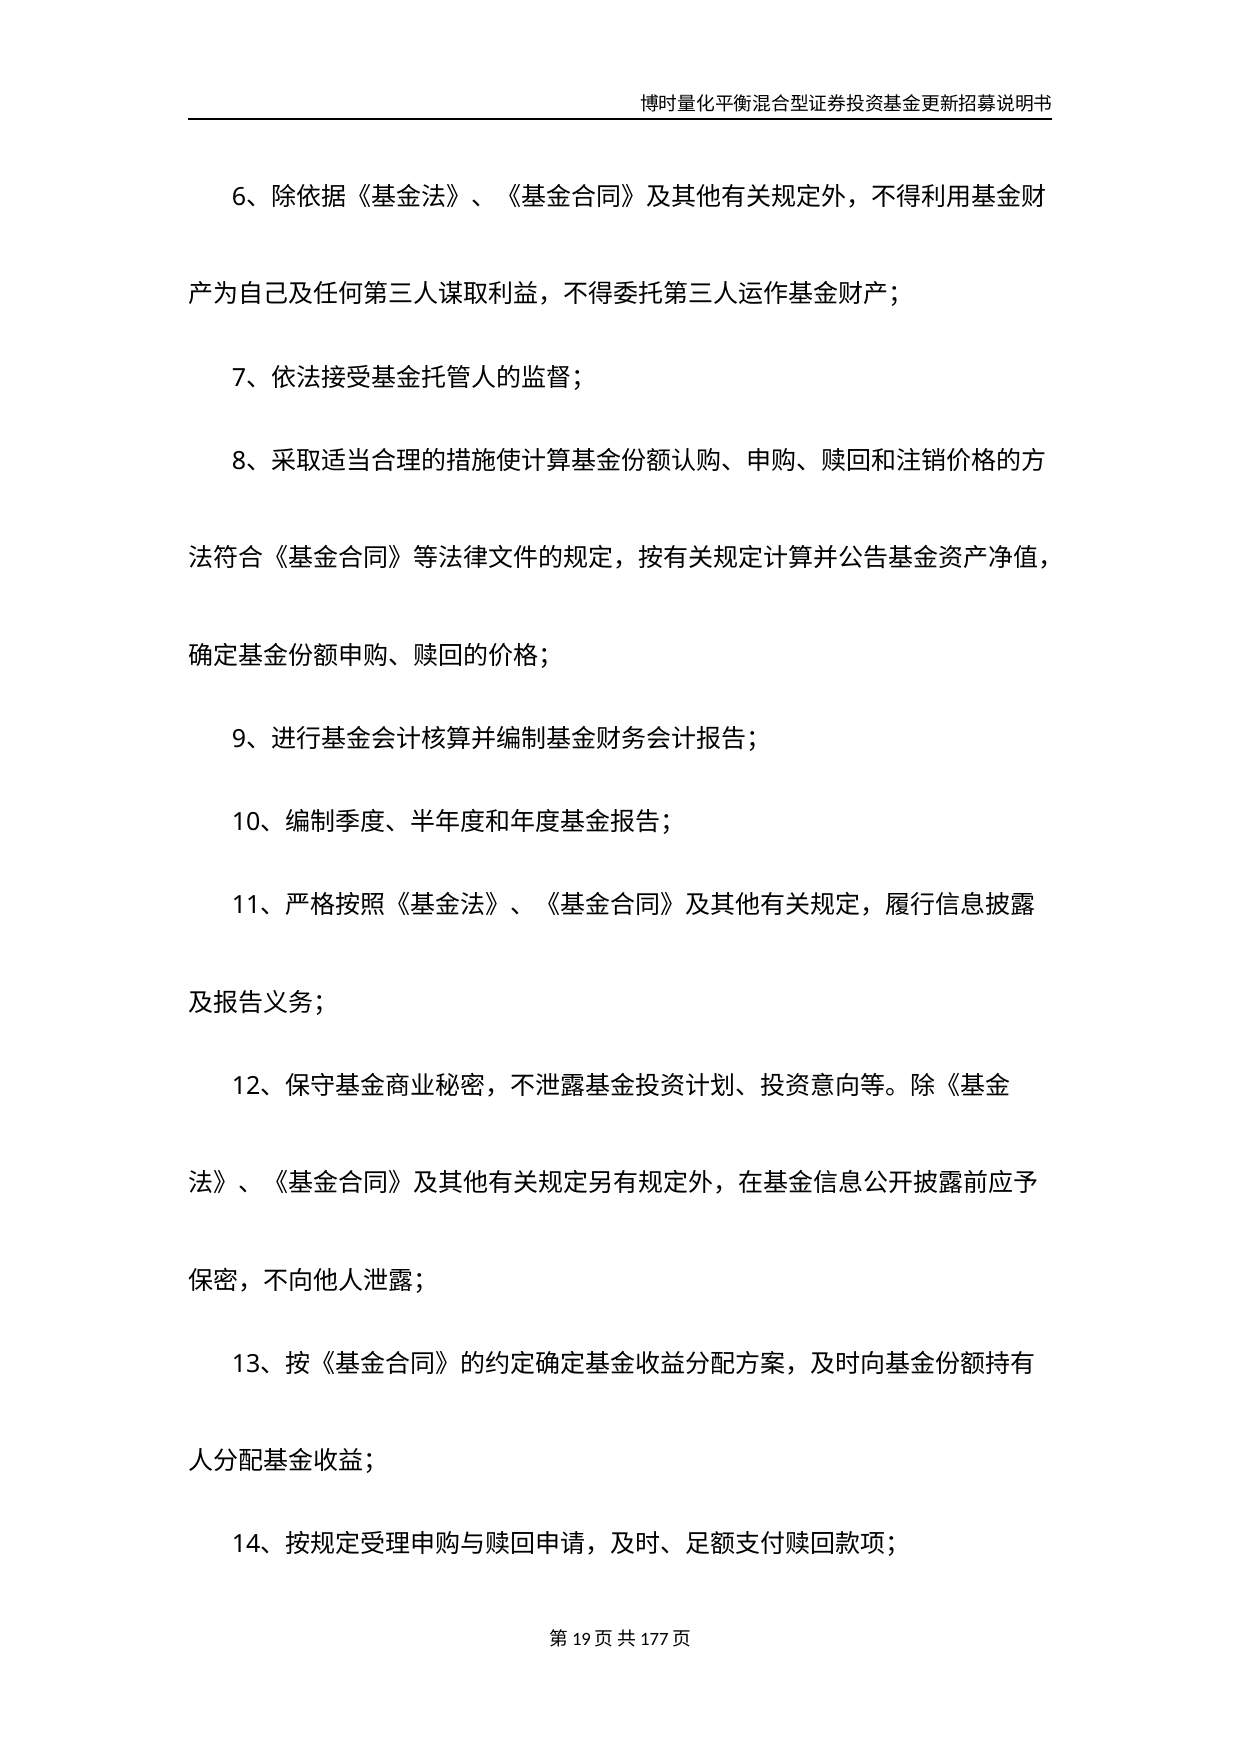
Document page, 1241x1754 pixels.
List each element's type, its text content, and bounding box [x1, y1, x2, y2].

text 7、依法接受基金托管人的监督； [188, 343, 1052, 408]
text 9、进行基金会计核算并编制基金财务会计报告； [188, 704, 1052, 769]
text 13、按《基金合同》的约定确定基金收益分配方案，及时向基金份额持有人分配基金收益； [188, 1329, 1052, 1491]
text 6、除依据《基金法》、《基金合同》及其他有关规定外，不得利用基金财产为自己及任何第三人谋取利益，不得委托第三人运作基金财产； [188, 162, 1052, 324]
text 10、编制季度、半年度和年度基金报告； [188, 787, 1052, 852]
text 11、严格按照《基金法》、《基金合同》及其他有关规定，履行信息披露及报告义务； [188, 870, 1052, 1033]
text 8、采取适当合理的措施使计算基金份额认购、申购、赎回和注销价格的方法符合《基金合同》等法律文件的规定，按有关规定计算并公告基金资产净值，确定基金份额申购、赎回的价格； [188, 426, 1052, 686]
text 12、保守基金商业秘密，不泄露基金投资计划、投资意向等。除《基金法》、《基金合同》及其他有关规定另有规定外，在基金信息公开披露前应予保密，不向他人泄露； [188, 1051, 1052, 1311]
text 14、按规定受理申购与赎回申请，及时、足额支付赎回款项； [188, 1509, 1052, 1574]
